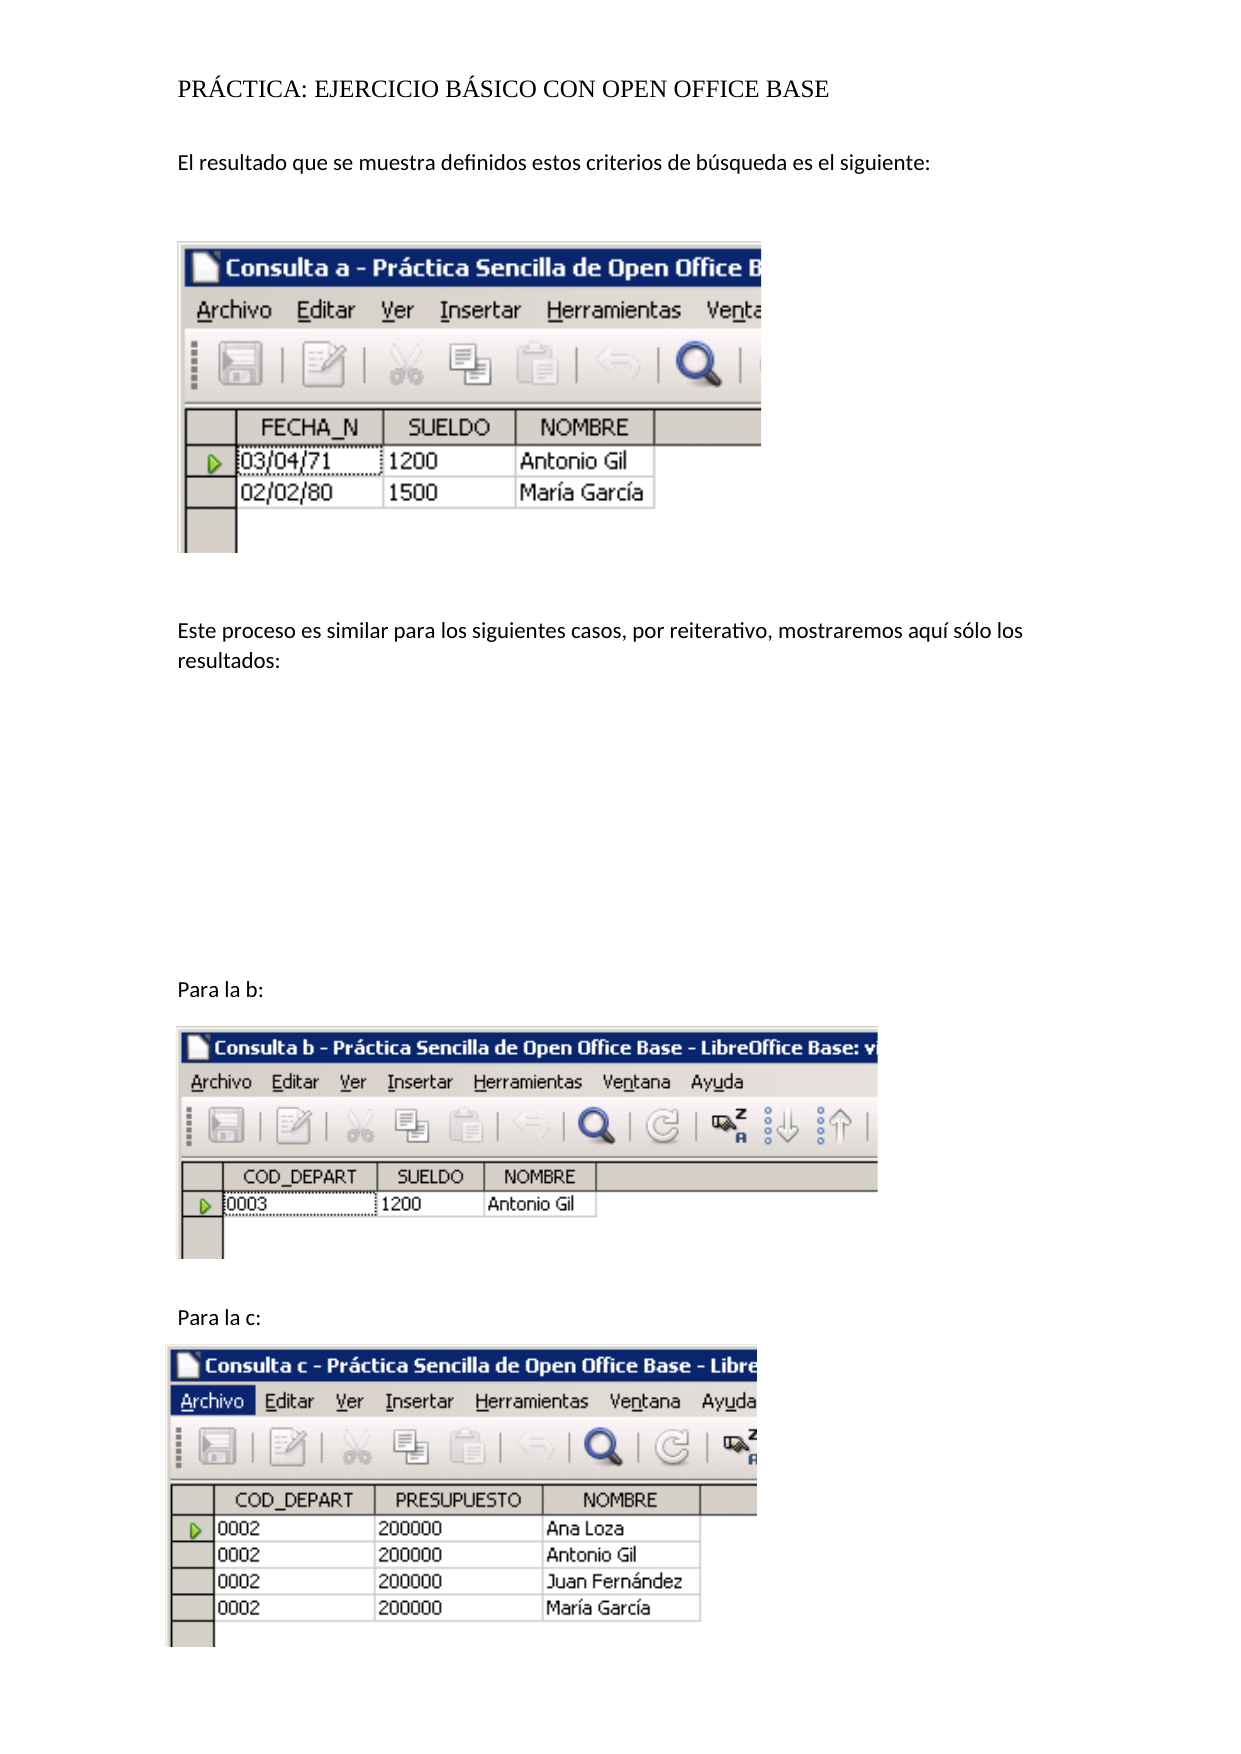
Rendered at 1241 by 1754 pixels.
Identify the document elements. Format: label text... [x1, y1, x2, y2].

text Para la b: [177, 975, 1063, 1003]
picture [165, 1344, 757, 1647]
text El resultado que se muestra definidos estos criterios de búsqueda es el siguiente: [177, 148, 1063, 176]
picture [177, 241, 762, 553]
text Para la c: [177, 1303, 1063, 1331]
picture [175, 1026, 878, 1259]
text Este proceso es similar para los siguientes casos, por reiterativo, mostraremos aquí sólo los resultados: [177, 616, 1063, 674]
